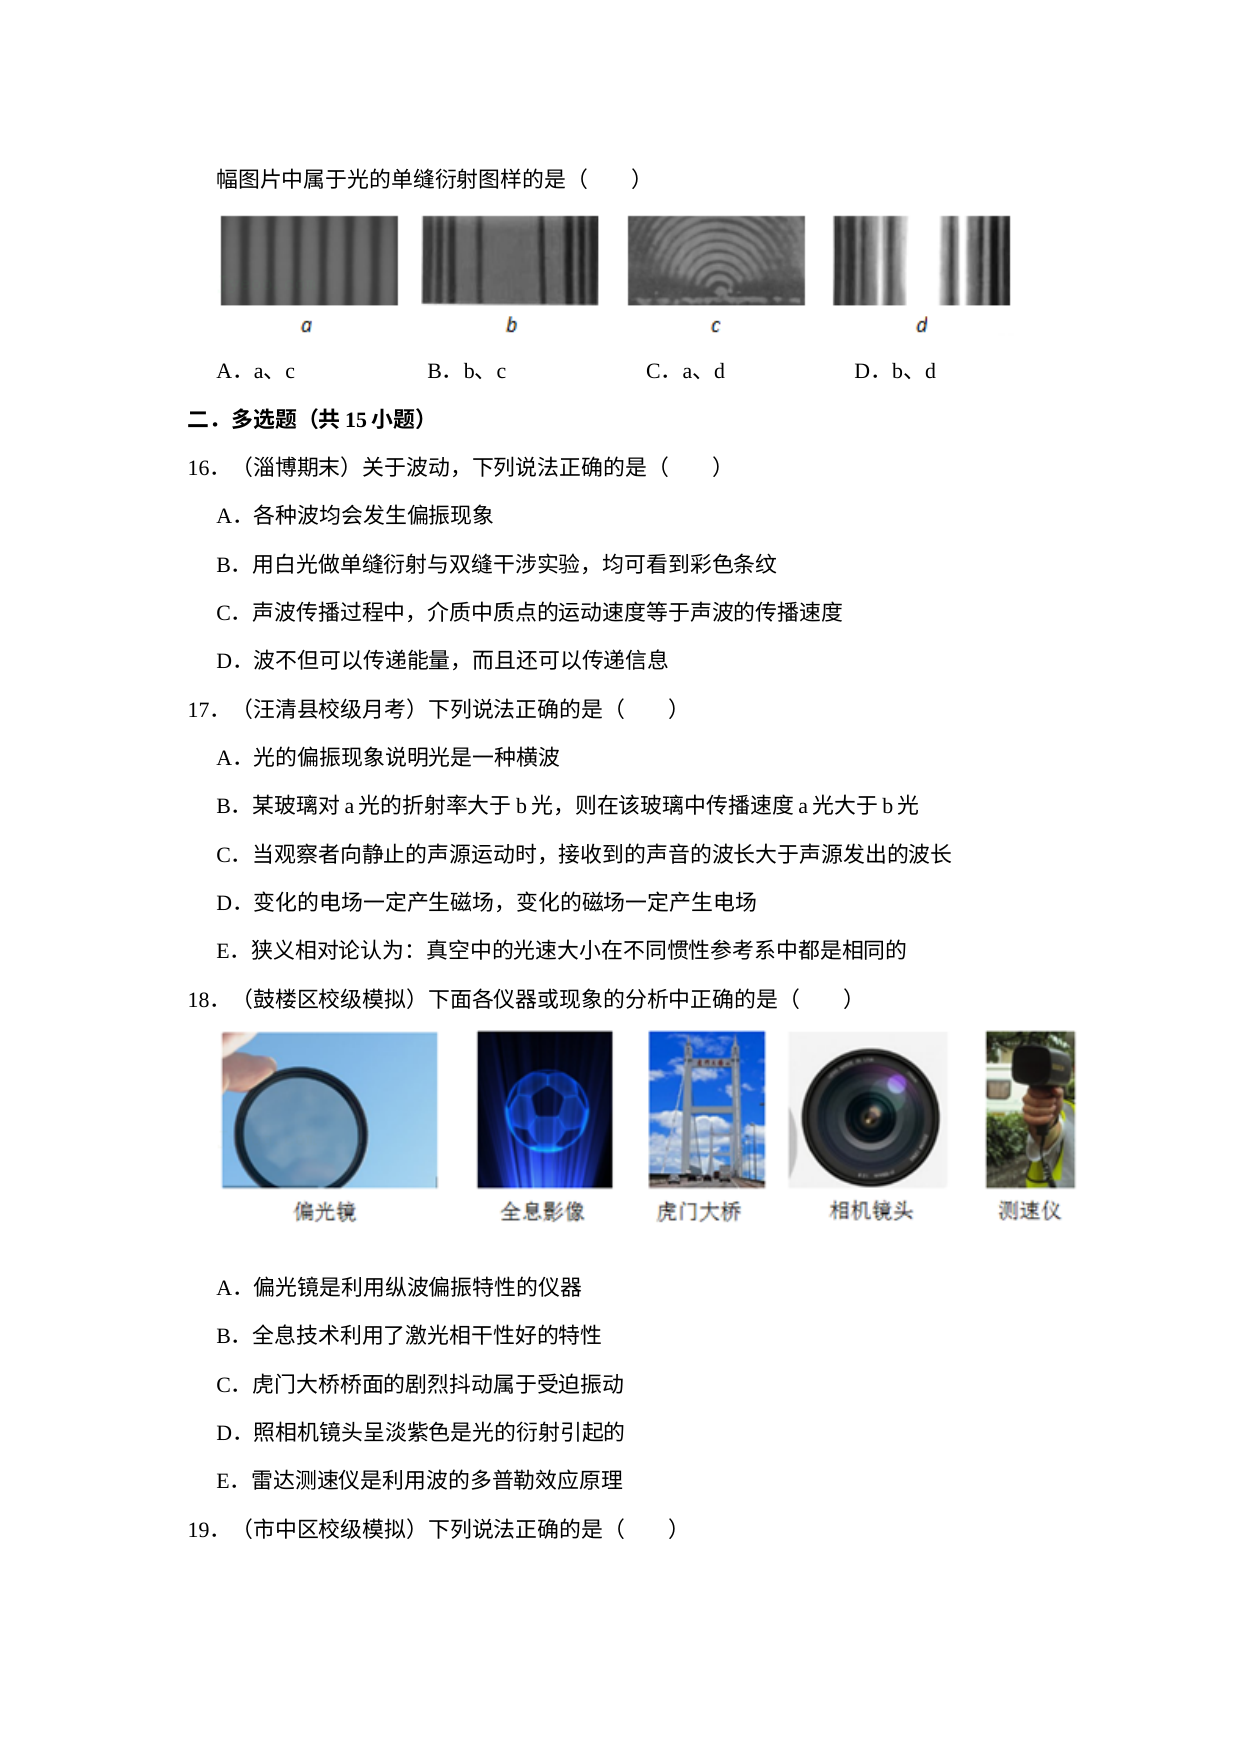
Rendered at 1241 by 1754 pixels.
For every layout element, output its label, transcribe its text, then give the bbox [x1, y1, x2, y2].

text C．声波传播过程中，介质中质点的运动速度等于声波的传播速度 [187, 594, 1053, 627]
picture [216, 210, 1015, 337]
text 16．（淄博期末）关于波动，下列说法正确的是（ ） [187, 449, 1053, 482]
text A．光的偏振现象说明光是一种横波 [187, 739, 1053, 772]
text E．狭义相对论认为：真空中的光速大小在不同惯性参考系中都是相同的 [187, 933, 1053, 965]
text B．全息技术利用了激光相干性好的特性 [187, 1318, 1053, 1351]
text E．雷达测速仪是利用波的多普勒效应原理 [187, 1463, 1053, 1496]
text B．用白光做单缝衍射与双缝干涉实验，均可看到彩色条纹 [187, 546, 1053, 579]
text A．a、c B．b、c C．a、d D．b、d [187, 353, 1053, 385]
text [187, 162, 1053, 194]
text D．照相机镜头呈淡紫色是光的衍射引起的 [187, 1415, 1053, 1447]
text 二．多选题（共15小题） [187, 401, 1053, 434]
picture [216, 1029, 1080, 1227]
text C．当观察者向静止的声源运动时，接收到的声音的波长大于声源发出的波长 [187, 836, 1053, 869]
text C．虎门大桥桥面的剧烈抖动属于受迫振动 [187, 1366, 1053, 1399]
text 17．（汪清县校级月考）下列说法正确的是（ ） [187, 691, 1053, 724]
text D．波不但可以传递能量，而且还可以传递信息 [187, 643, 1053, 675]
text A．偏光镜是利用纵波偏振特性的仪器 [187, 1270, 1053, 1302]
text A．各种波均会发生偏振现象 [187, 498, 1053, 530]
text 18．（鼓楼区校级模拟）下面各仪器或现象的分析中正确的是（ ） [187, 981, 1053, 1014]
text 19．（市中区校级模拟）下列说法正确的是（ ） [187, 1511, 1053, 1544]
text B．某玻璃对a光的折射率大于b光，则在该玻璃中传播速度a光大于b光 [187, 788, 1053, 820]
text D．变化的电场一定产生磁场，变化的磁场一定产生电场 [187, 884, 1053, 917]
